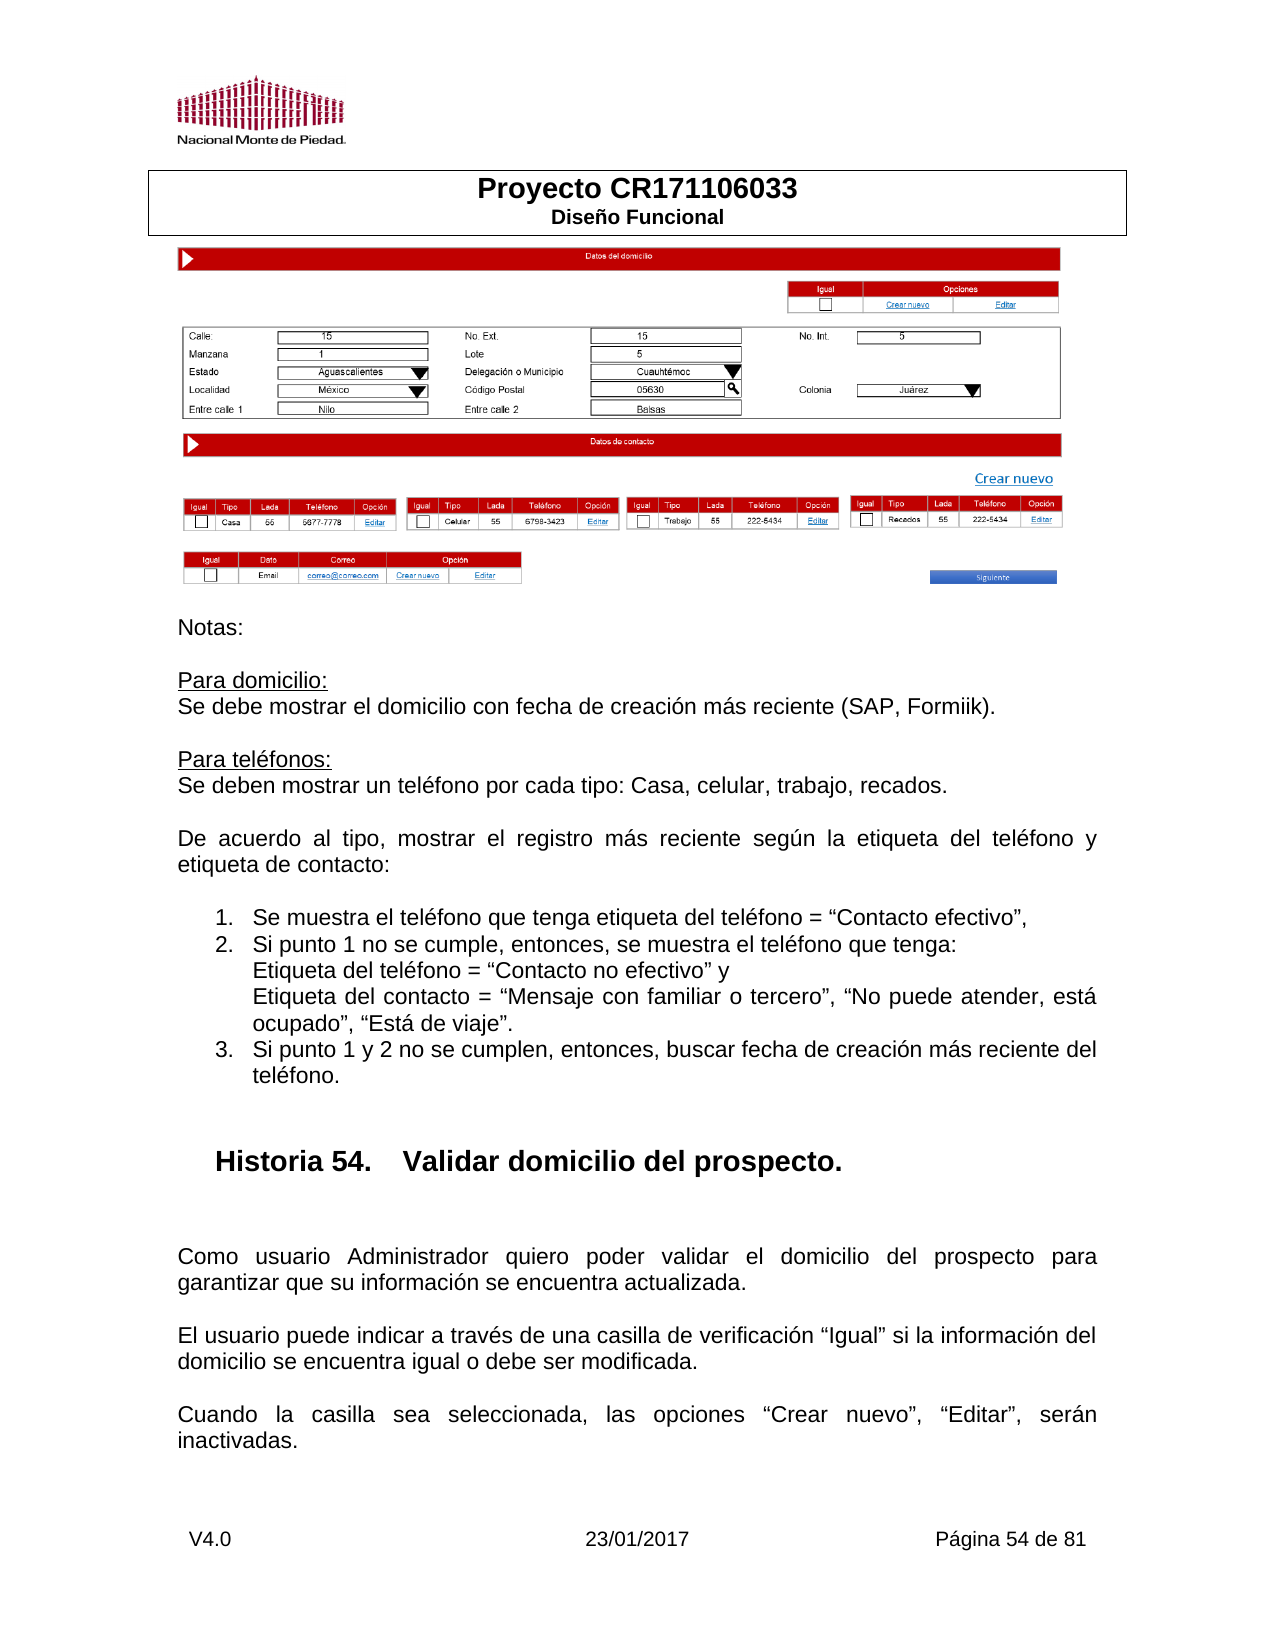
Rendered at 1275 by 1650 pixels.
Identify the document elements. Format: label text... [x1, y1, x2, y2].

text Se deben mostrar un teléfono por cada tipo: Casa, celular, trabajo, recados. [177, 772, 1098, 799]
text Se debe mostrar el domicilio con fecha de creación más reciente (SAP, Formiik). [177, 693, 1098, 720]
text El usuario puede indicar a través de una casilla de verificación “Igual” si la información del domicilio se encuentra igual o debe ser modificada. [177, 1322, 1098, 1375]
list Etiqueta del contacto = “Mensaje con familiar o tercero”, “No puede atender, está ocupado”, “Está de viaje”. [252, 983, 1098, 1036]
text De acuerdo al tipo, mostrar el registro más reciente según la etiqueta del teléfono y etiqueta de contacto: [177, 825, 1098, 878]
picture [177, 75, 346, 144]
list Etiqueta del teléfono = “Contacto no efectivo” y [252, 957, 1098, 983]
text Como usuario Administrador quiero poder validar el domicilio del prospecto para garantizar que su información se encuentra actualizada. [177, 1243, 1098, 1296]
text Notas: [177, 614, 1098, 641]
list Si punto 1 y 2 no se cumplen, entonces, buscar fecha de creación más reciente del teléfono. [215, 1036, 1098, 1089]
text Para teléfonos: [177, 746, 1098, 772]
text Validar domicilio del prospecto. [215, 1144, 1098, 1178]
picture [177, 247, 1063, 588]
text Para domicilio: [177, 667, 1098, 693]
text Cuando la casilla sea seleccionada, las opciones “Crear nuevo”, “Editar”, serán inactivadas. [177, 1401, 1098, 1454]
list Si punto 1 no se cumple, entonces, se muestra el teléfono que tenga: [215, 931, 1098, 957]
list Se muestra el teléfono que tenga etiqueta del teléfono = “Contacto efectivo”, [215, 904, 1098, 931]
